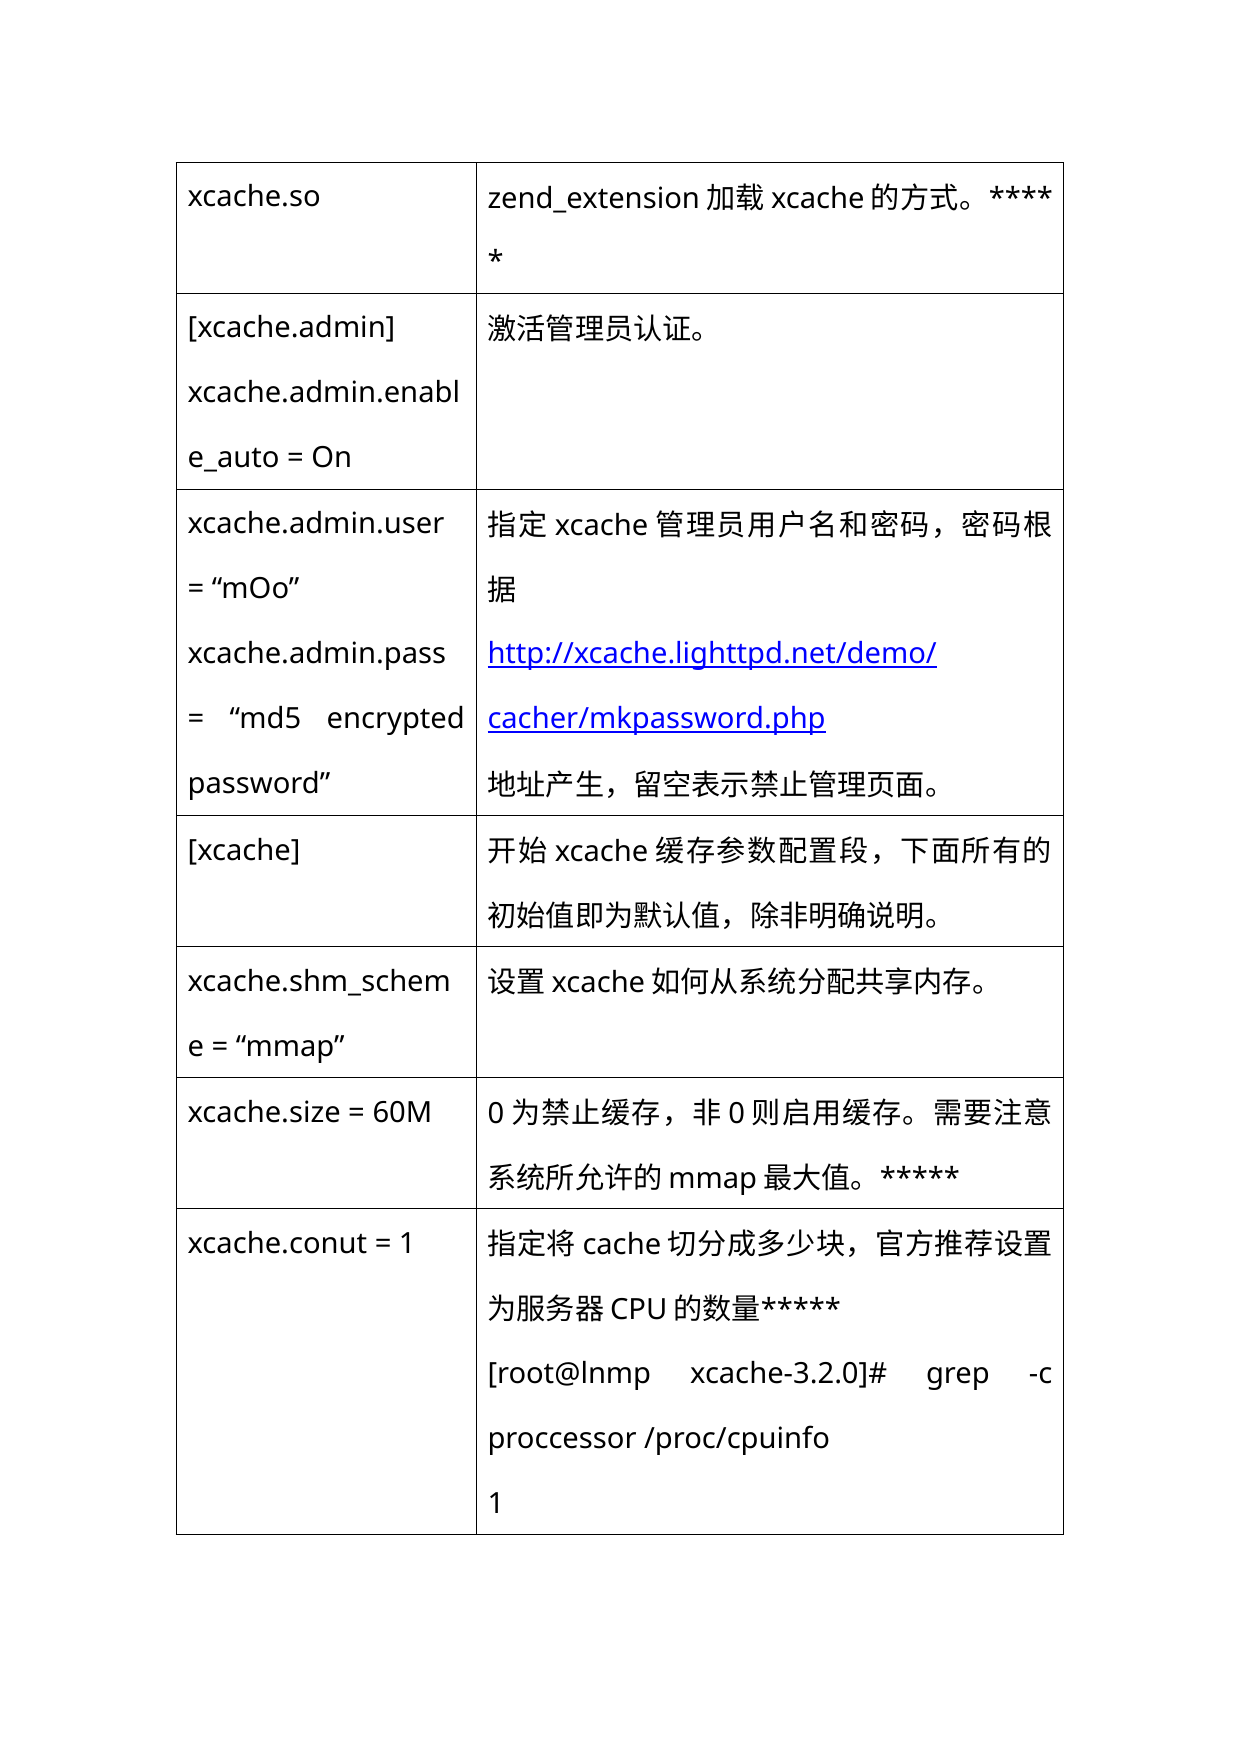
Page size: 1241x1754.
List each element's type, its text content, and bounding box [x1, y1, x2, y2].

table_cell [177, 163, 476, 293]
table_cell xcache.shm_scheme = “mmap” [177, 947, 476, 1077]
table_cell xcache.size = 60M [177, 1078, 476, 1208]
table_cell [xcache.admin] xcache.admin.enable_auto = On [177, 294, 476, 489]
table_cell xcache.conut = 1 [177, 1209, 476, 1534]
table_cell 设置xcache如何从系统分配共享内存。 [477, 947, 1063, 1077]
table_cell xcache.admin.user = “mOo” xcache.admin.pass = “md5 encrypted password” [177, 490, 476, 815]
table_cell 激活管理员认证。 [477, 294, 1063, 489]
table_cell [xcache] [177, 816, 476, 946]
table_cell 0为禁止缓存，非0则启用缓存。需要注意系统所允许的mmap最大值。***** [477, 1078, 1063, 1208]
table_cell 指定xcache管理员用户名和密码，密码根据 http://xcache.lighttpd.net/demo/cacher/mkpassword.php 地址产生，留空表示禁止管理页面。 [477, 490, 1063, 815]
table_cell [477, 163, 1063, 293]
table_cell 开始xcache缓存参数配置段，下面所有的初始值即为默认值，除非明确说明。 [477, 816, 1063, 946]
table_cell 指定将cache切分成多少块，官方推荐设置为服务器CPU的数量***** [root@lnmp xcache-3.2.0]# grep -c proccessor /proc/cpuinfo 1 [477, 1209, 1063, 1534]
